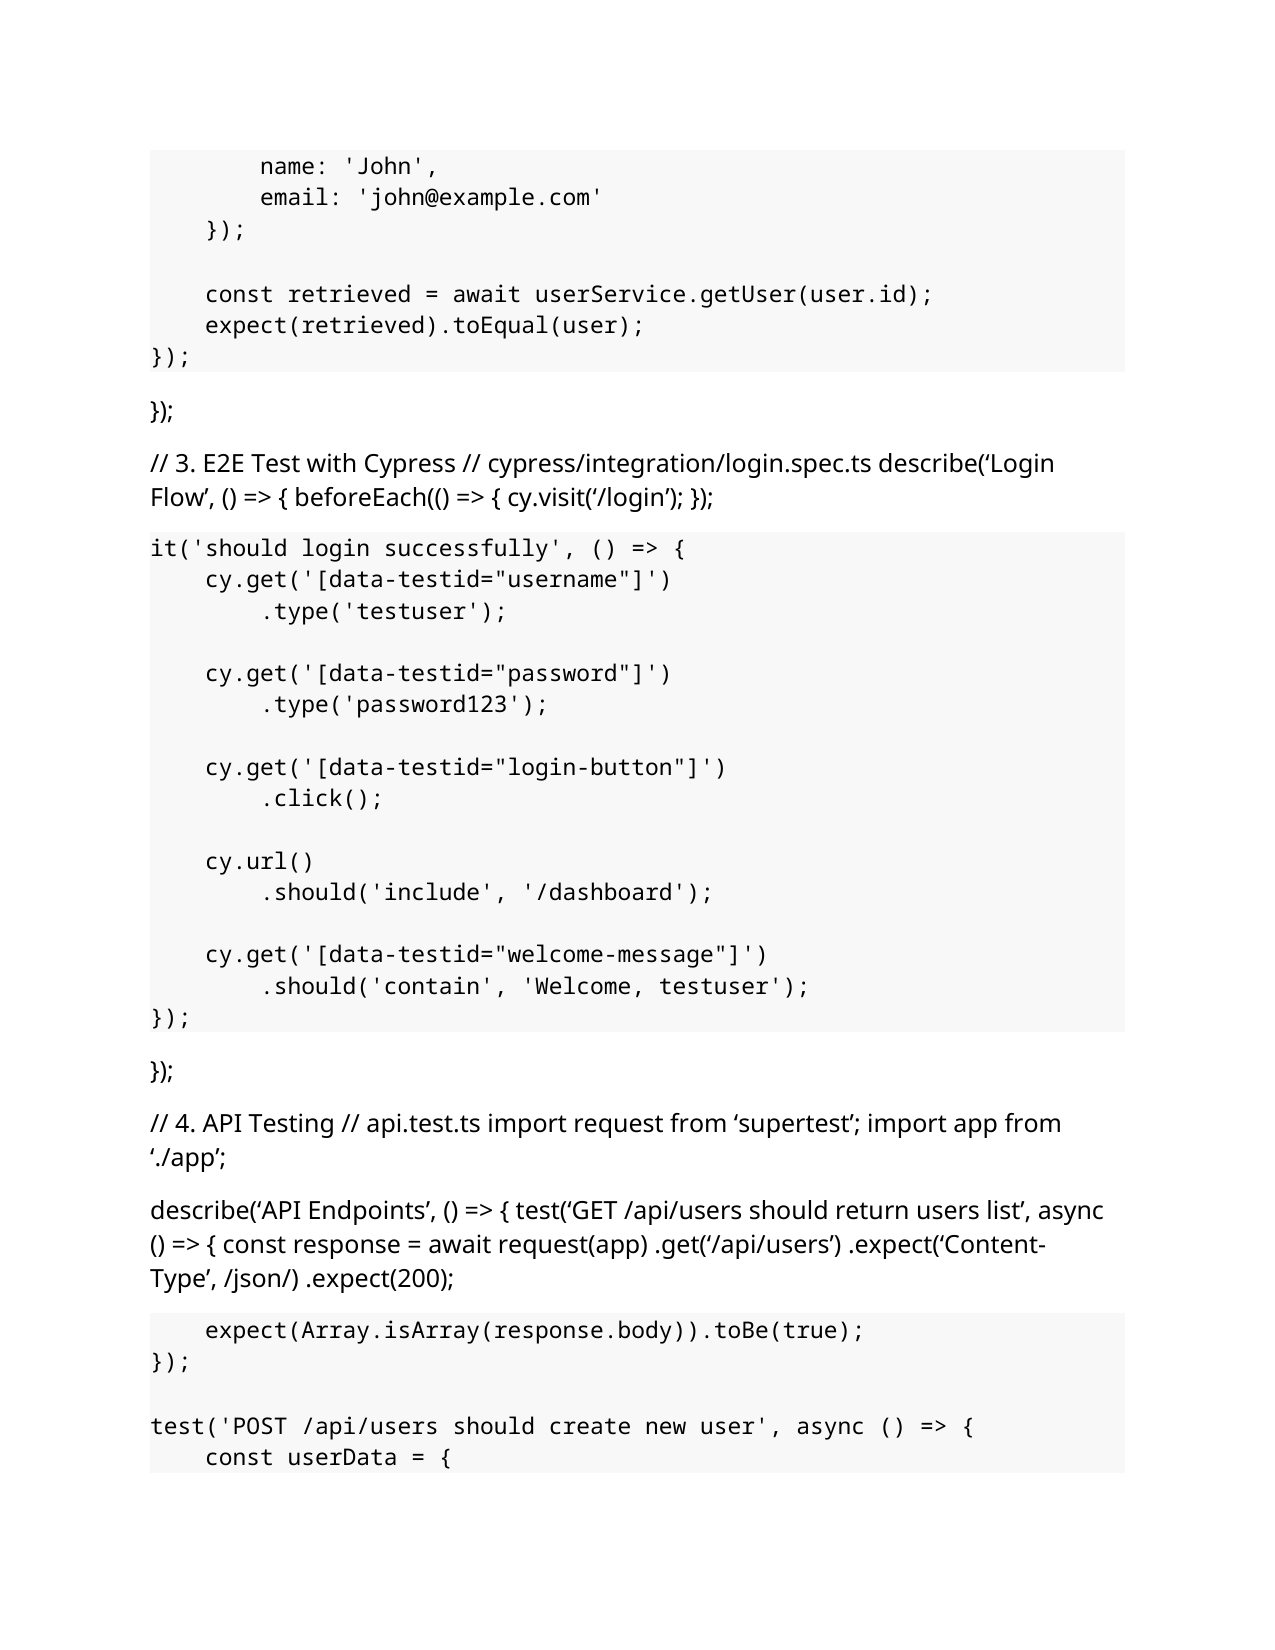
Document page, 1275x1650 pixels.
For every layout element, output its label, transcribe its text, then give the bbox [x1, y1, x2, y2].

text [150, 150, 1125, 372]
text describe(‘API Endpoints’, () => { test(‘GET /api/users should return users list’, async () => { const response = await request(app) .get(‘/api/users’) .expect(‘Content-Type’, /json/) .expect(200); [150, 1193, 1125, 1295]
text }); [150, 392, 1125, 426]
text it('should login successfully', () => { cy.get('[data-testid="username"]') .type('testuser'); cy.get('[data-testid="password"]') .type('password123'); cy.get('[data-testid="login-button"]') .click(); cy.url() .should('include', '/dashboard'); cy.get('[data-testid="welcome-message"]') .should('contain', 'Welcome, testuser'); }); [150, 532, 1125, 1032]
text // 4. API Testing // api.test.ts import request from ‘supertest’; import app from ‘./app’; [150, 1106, 1125, 1174]
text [150, 1313, 1125, 1473]
text // 3. E2E Test with Cypress // cypress/integration/login.spec.ts describe(‘Login Flow’, () => { beforeEach(() => { cy.visit(‘/login’); }); [150, 445, 1125, 513]
text }); [150, 1053, 1125, 1087]
